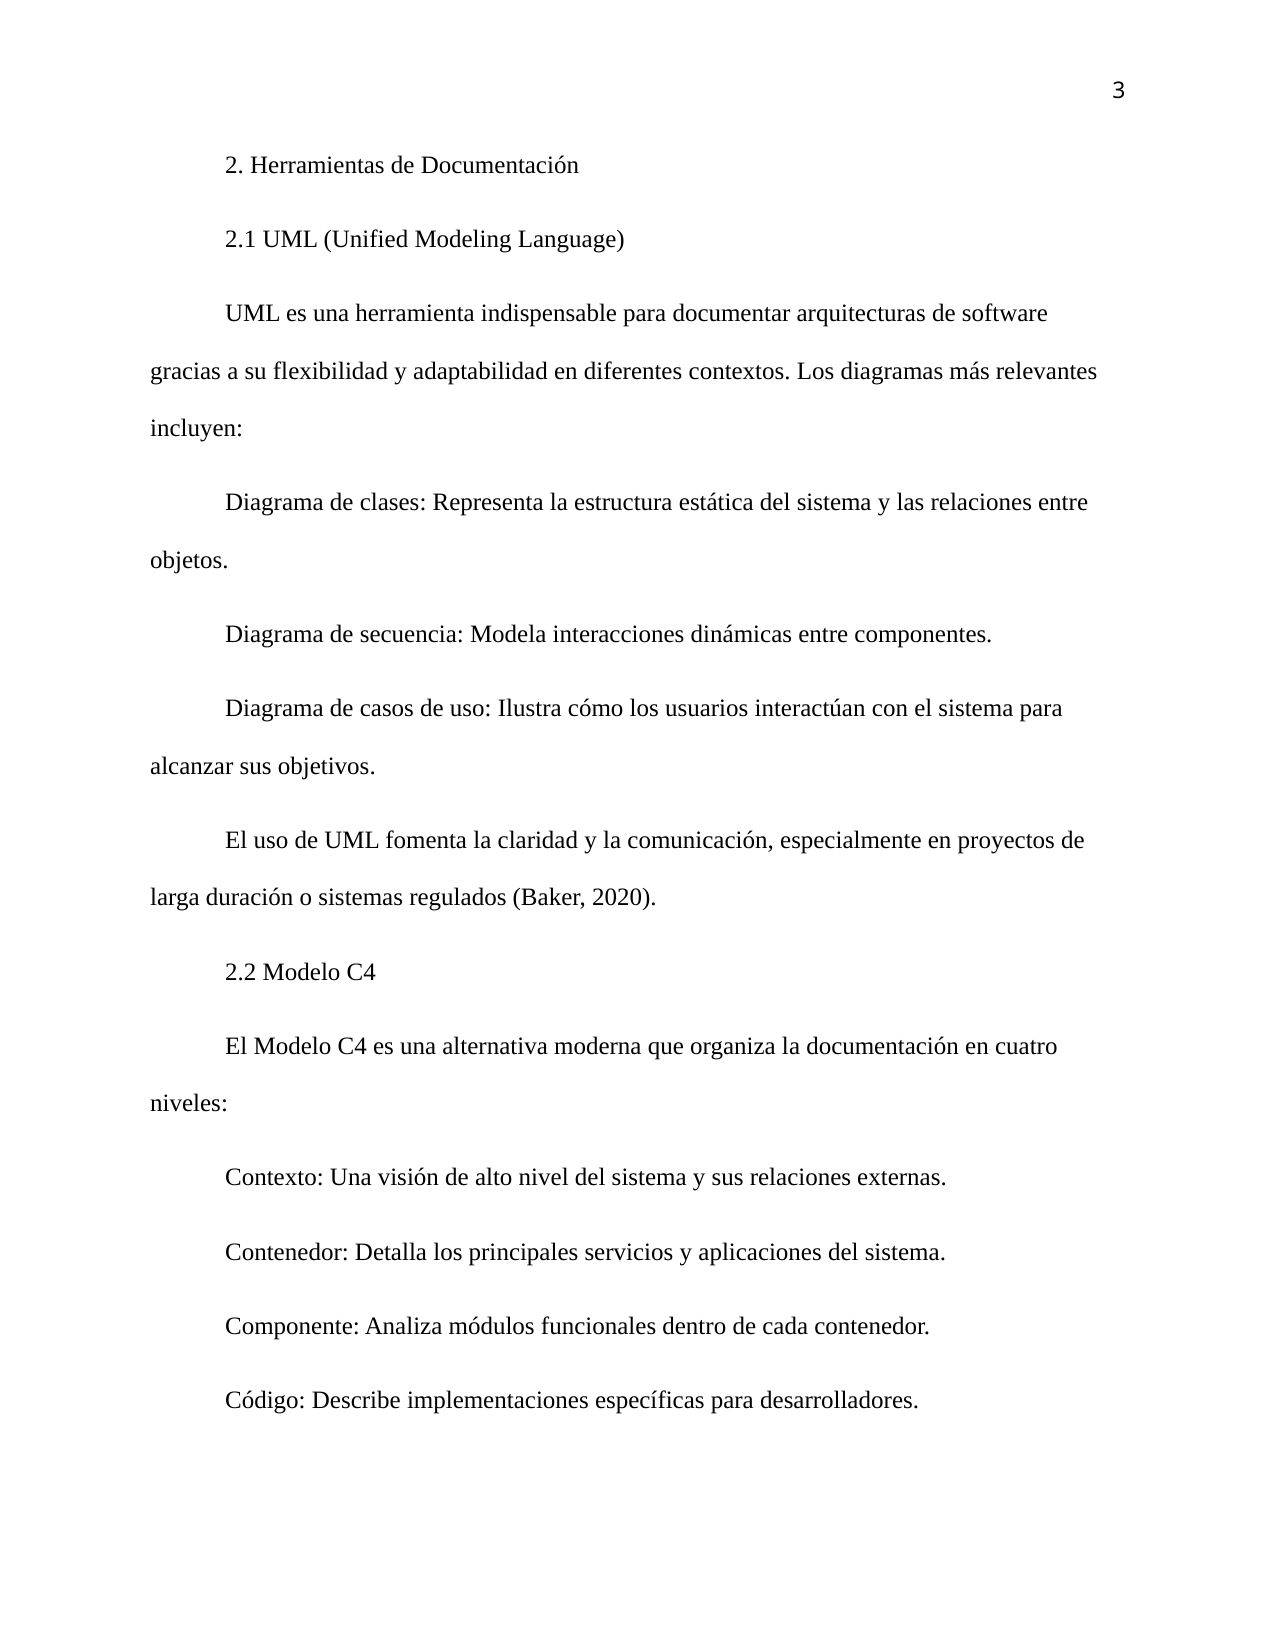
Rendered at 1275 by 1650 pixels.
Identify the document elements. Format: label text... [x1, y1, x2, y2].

text El uso de UML fomenta la claridad y la comunicación, especialmente en proyectos de larga duración o sistemas regulados (Baker, 2020). [150, 825, 1125, 911]
text Contenedor: Detalla los principales servicios y aplicaciones del sistema. [150, 1237, 1125, 1265]
text 2. Herramientas de Documentación [150, 150, 1125, 179]
text Contexto: Una visión de alto nivel del sistema y sus relaciones externas. [150, 1162, 1125, 1191]
text 2.1 UML (Unified Modeling Language) [150, 224, 1125, 253]
text Componente: Analiza módulos funcionales dentro de cada contenedor. [150, 1311, 1125, 1339]
text UML es una herramienta indispensable para documentar arquitecturas de software gracias a su flexibilidad y adaptabilidad en diferentes contextos. Los diagramas más relevantes incluyen: [150, 298, 1125, 442]
text El Modelo C4 es una alternativa moderna que organiza la documentación en cuatro niveles: [150, 1031, 1125, 1117]
text 2.2 Modelo C4 [150, 957, 1125, 985]
text Diagrama de casos de uso: Ilustra cómo los usuarios interactúan con el sistema para alcanzar sus objetivos. [150, 693, 1125, 779]
text Código: Describe implementaciones específicas para desarrolladores. [150, 1385, 1125, 1414]
text Diagrama de clases: Representa la estructura estática del sistema y las relaciones entre objetos. [150, 487, 1125, 574]
text Diagrama de secuencia: Modela interacciones dinámicas entre componentes. [150, 619, 1125, 648]
